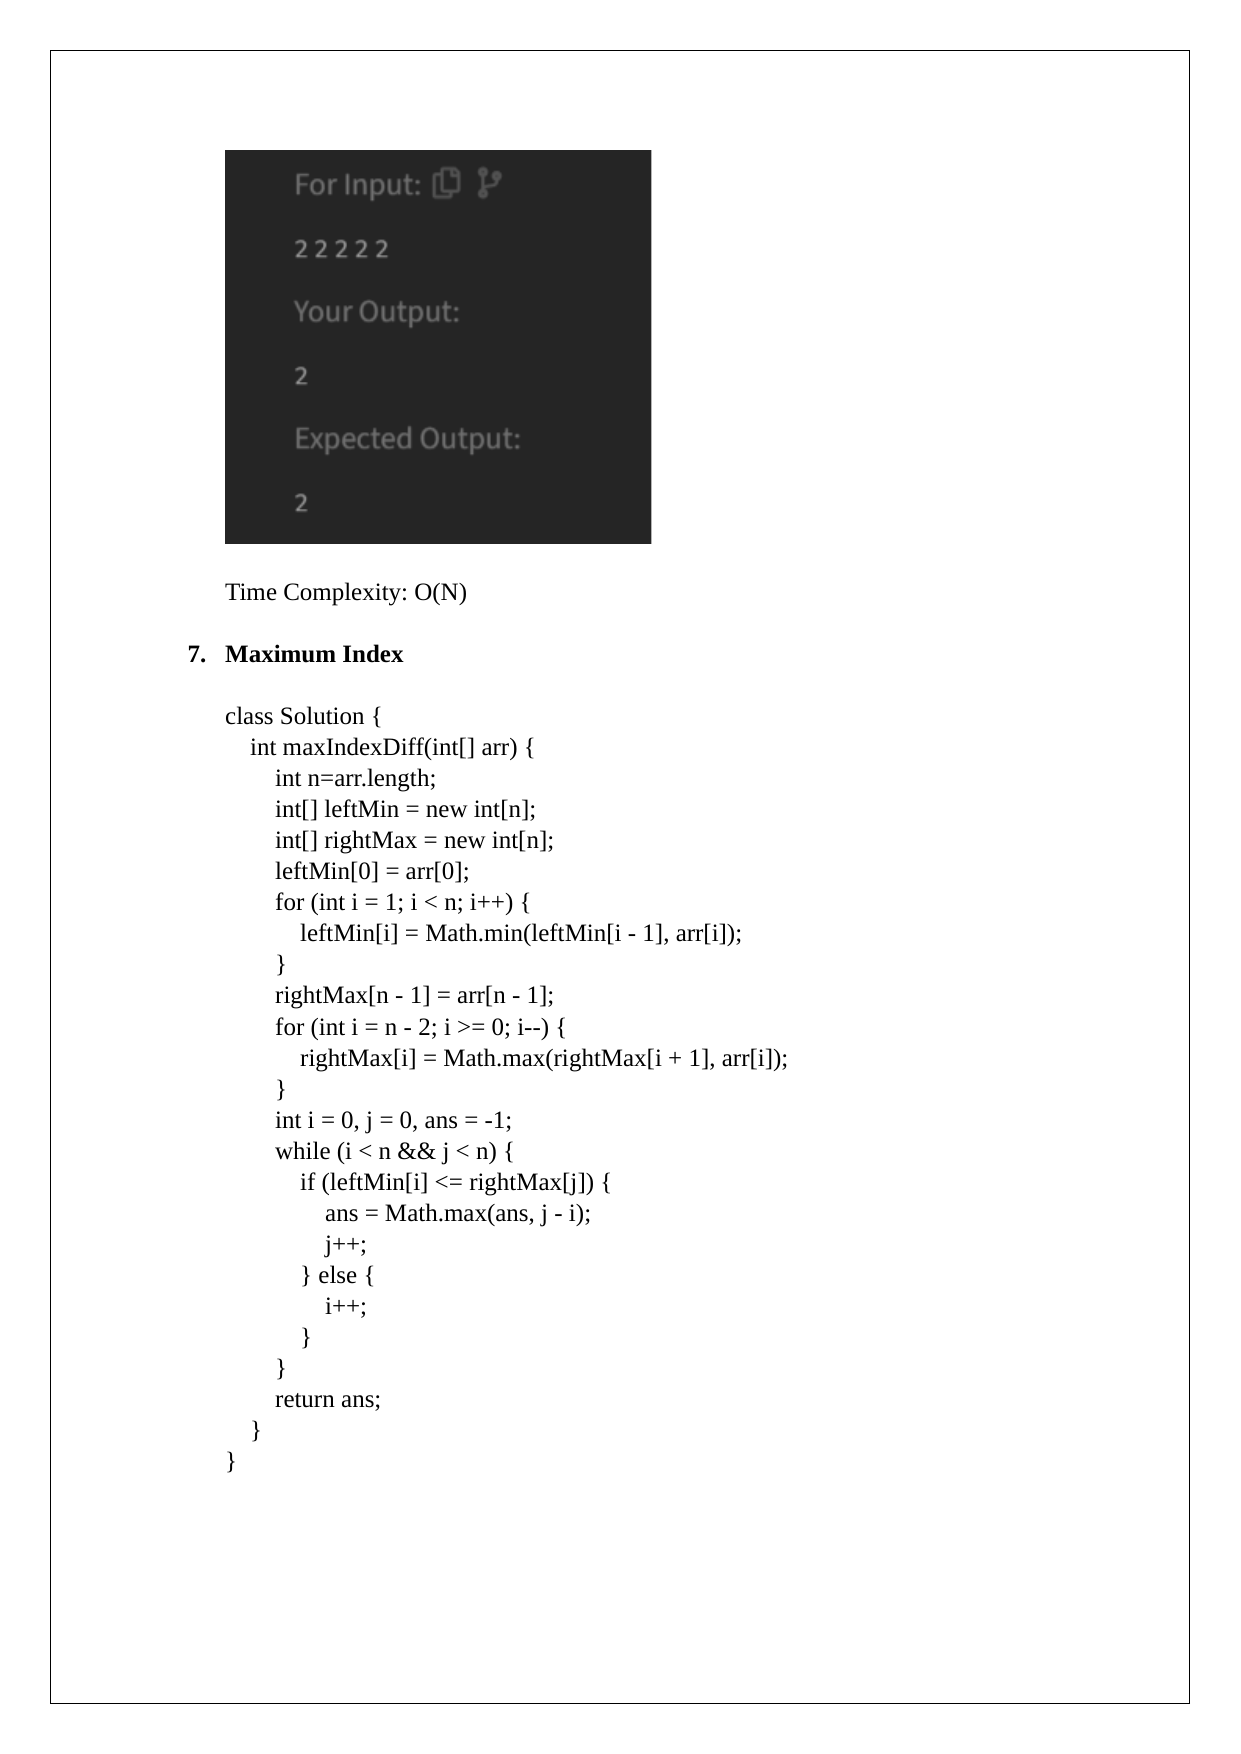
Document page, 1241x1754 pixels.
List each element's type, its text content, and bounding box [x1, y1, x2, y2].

list } [225, 1446, 1090, 1475]
list } [225, 1415, 1090, 1444]
list } [225, 1322, 1090, 1351]
list return ans; [225, 1384, 1090, 1413]
list int[] rightMax = new int[n]; [225, 825, 1090, 854]
picture [225, 150, 652, 544]
list j++; [225, 1229, 1090, 1258]
list } [225, 949, 1090, 978]
list Maximum Index [187, 639, 1090, 668]
list class Solution { [225, 701, 1090, 730]
list Time Complexity: O(N) [225, 577, 1090, 606]
list rightMax[i] = Math.max(rightMax[i + 1], arr[i]); [225, 1043, 1090, 1071]
list leftMin[i] = Math.min(leftMin[i - 1], arr[i]); [225, 918, 1090, 947]
list ans = Math.max(ans, j - i); [225, 1198, 1090, 1227]
list for (int i = 1; i < n; i++) { [225, 887, 1090, 916]
list while (i < n && j < n) { [225, 1136, 1090, 1164]
list } [225, 1353, 1090, 1382]
list leftMin[0] = arr[0]; [225, 856, 1090, 885]
list } else { [225, 1260, 1090, 1289]
list if (leftMin[i] <= rightMax[j]) { [225, 1167, 1090, 1196]
list int[] leftMin = new int[n]; [225, 794, 1090, 823]
list rightMax[n - 1] = arr[n - 1]; [225, 981, 1090, 1009]
list for (int i = n - 2; i >= 0; i--) { [225, 1012, 1090, 1040]
list } [225, 1074, 1090, 1102]
list i++; [225, 1291, 1090, 1320]
list int n=arr.length; [225, 763, 1090, 792]
list int i = 0, j = 0, ans = -1; [225, 1105, 1090, 1133]
list int maxIndexDiff(int[] arr) { [225, 732, 1090, 761]
